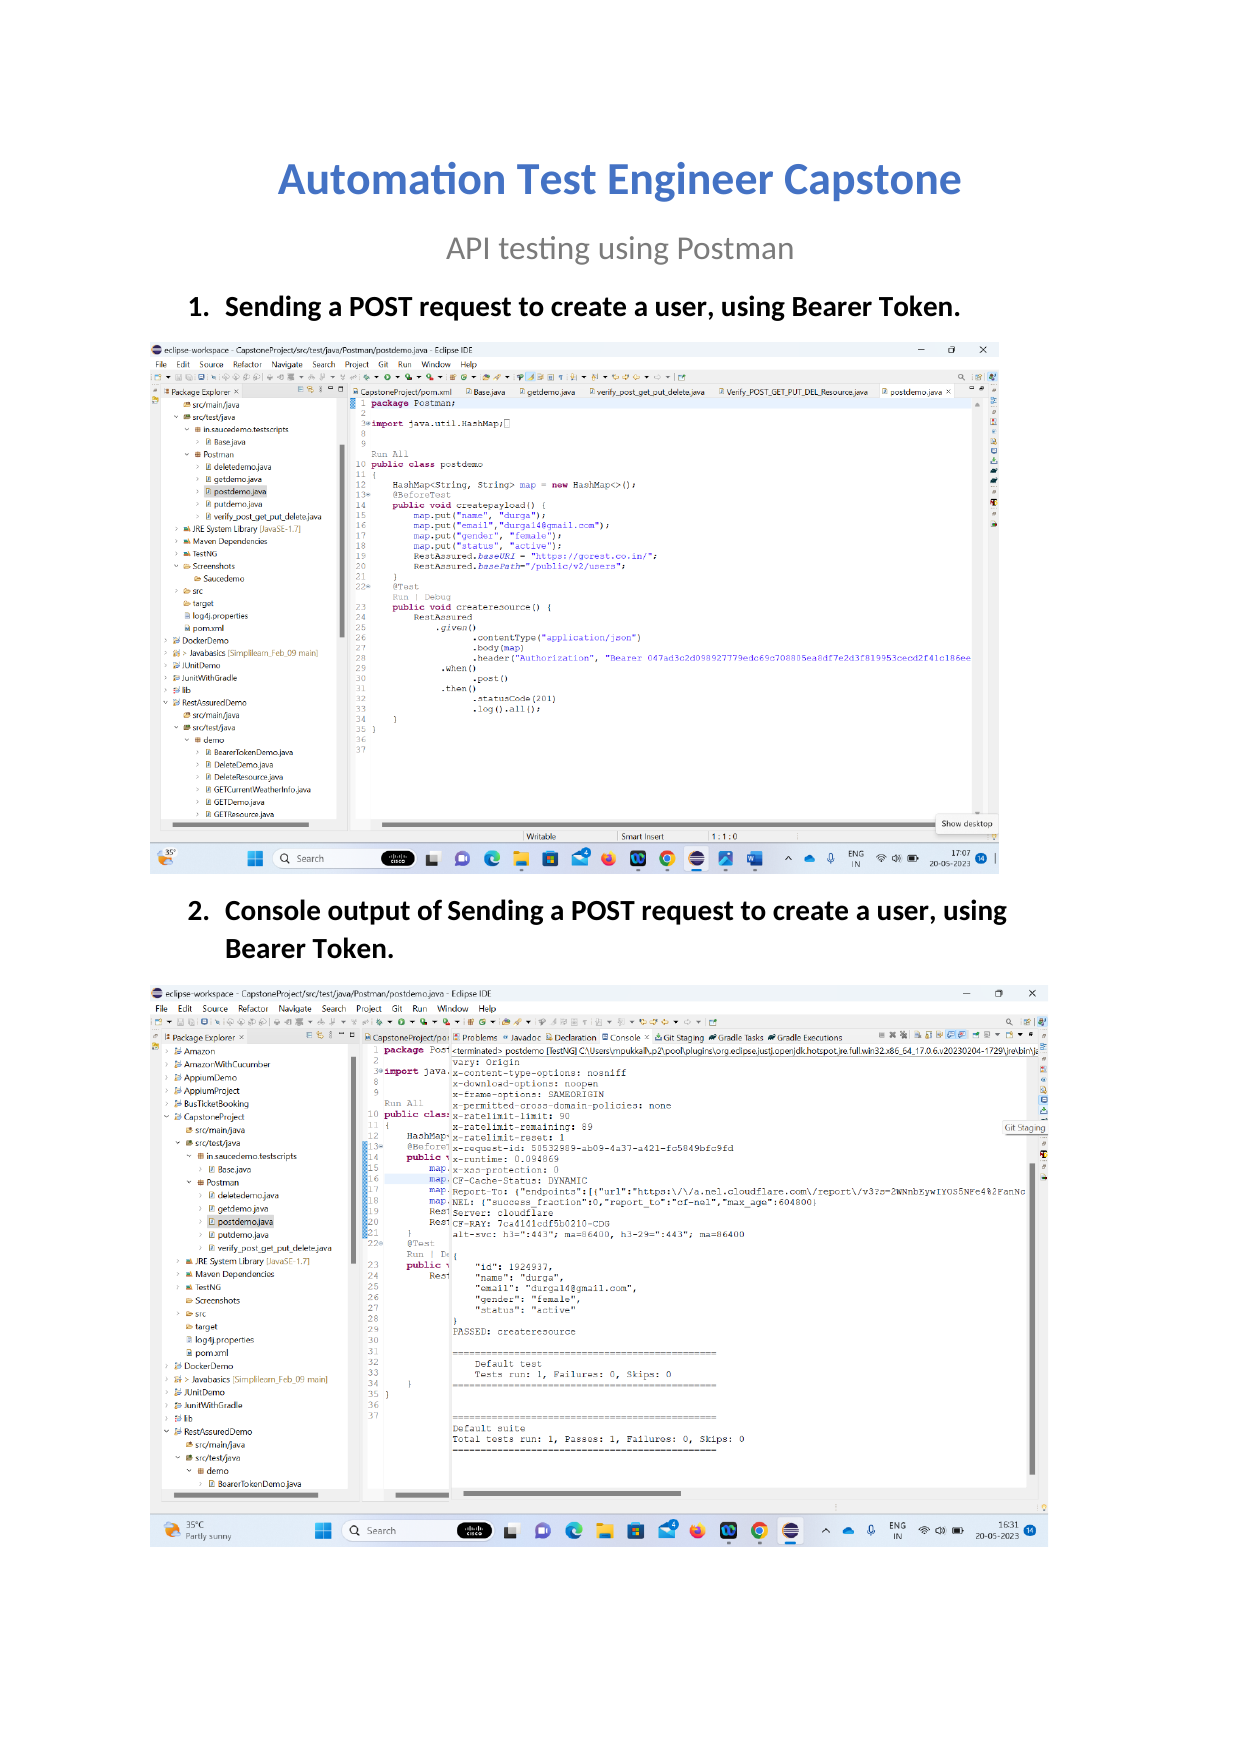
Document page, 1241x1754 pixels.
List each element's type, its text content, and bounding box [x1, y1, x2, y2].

list Console output of Sending a POST request to create a user, using Bearer Token. [187, 892, 1090, 966]
picture [150, 342, 999, 874]
list Sending a POST request to create a user, using Bearer Token. [187, 288, 1090, 323]
text API testing using Postman [150, 227, 1090, 268]
text Automation Test Engineer Capstone [150, 150, 1090, 206]
picture [150, 985, 1049, 1547]
